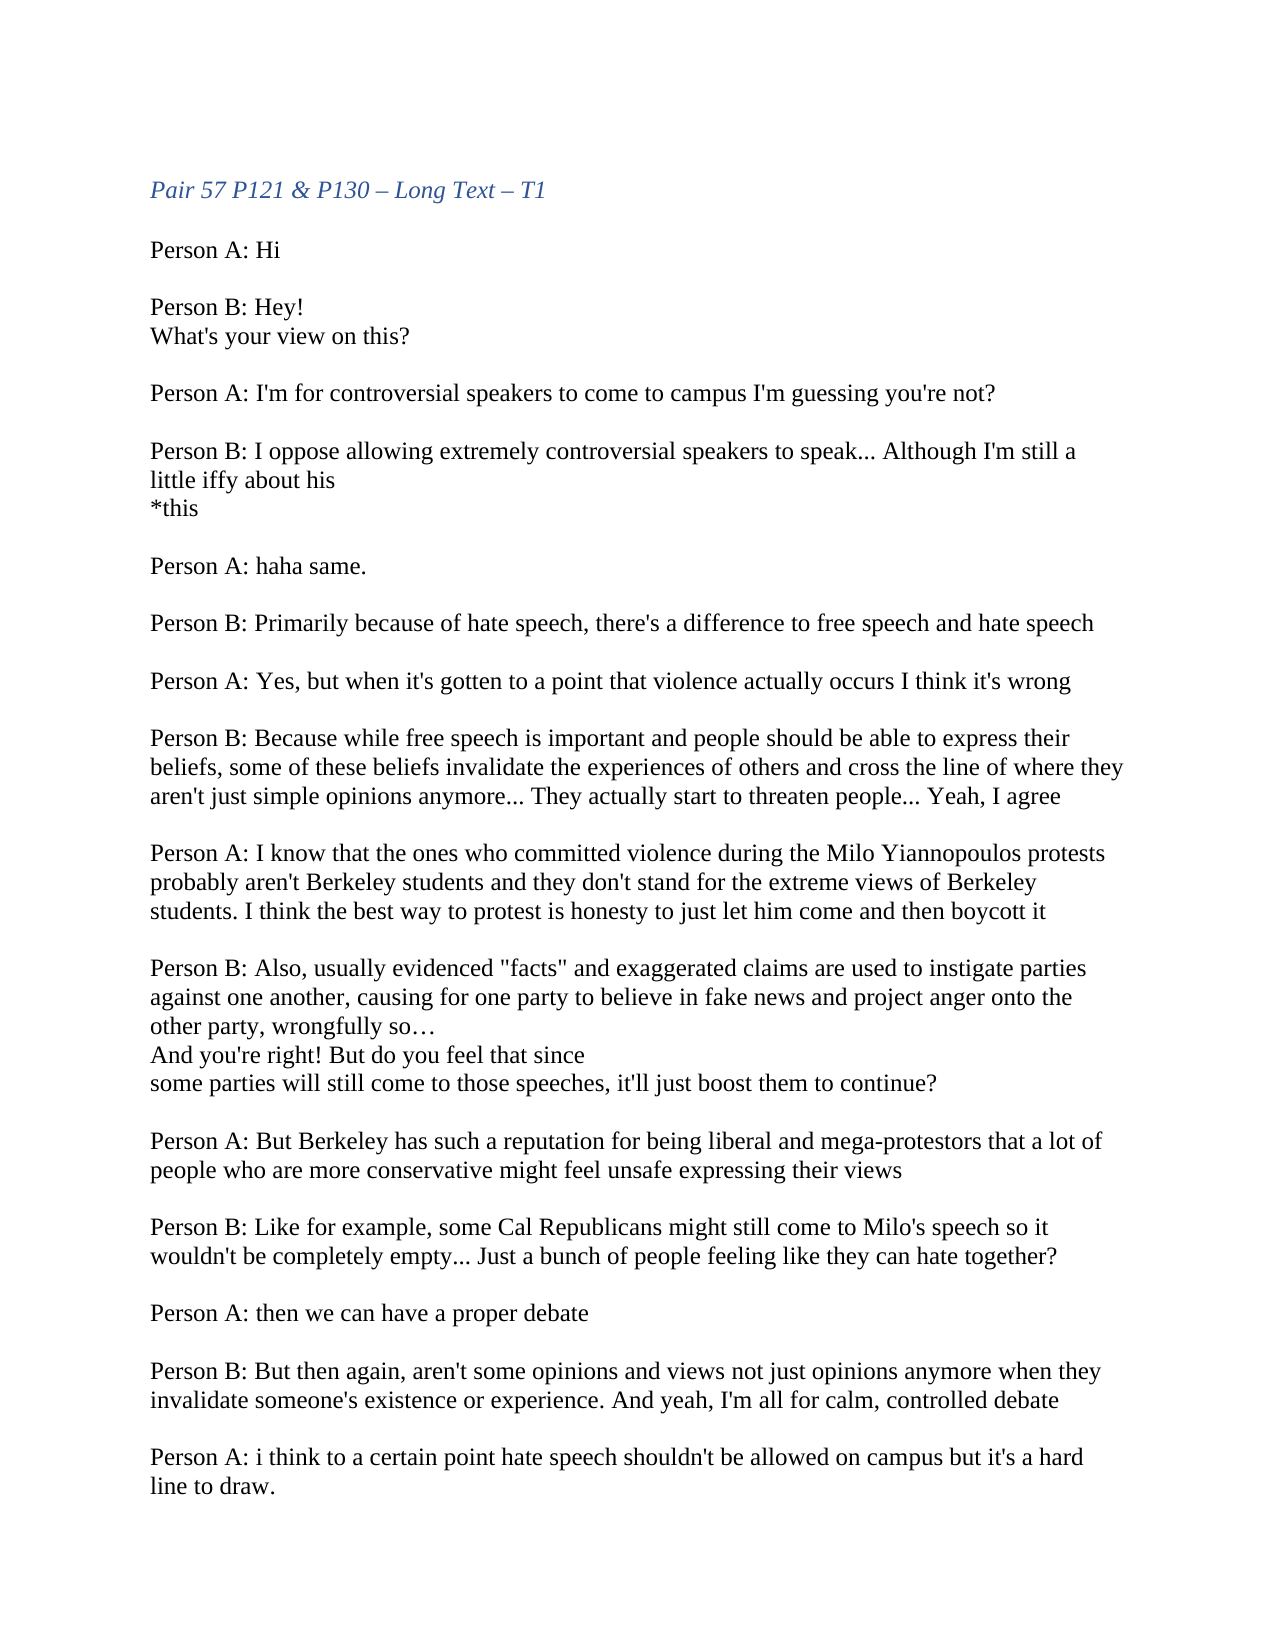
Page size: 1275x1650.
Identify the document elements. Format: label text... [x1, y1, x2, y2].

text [150, 235, 1125, 1500]
subtitle Pair 57 P121 & P130 – Long Text – T1 [150, 175, 1125, 204]
